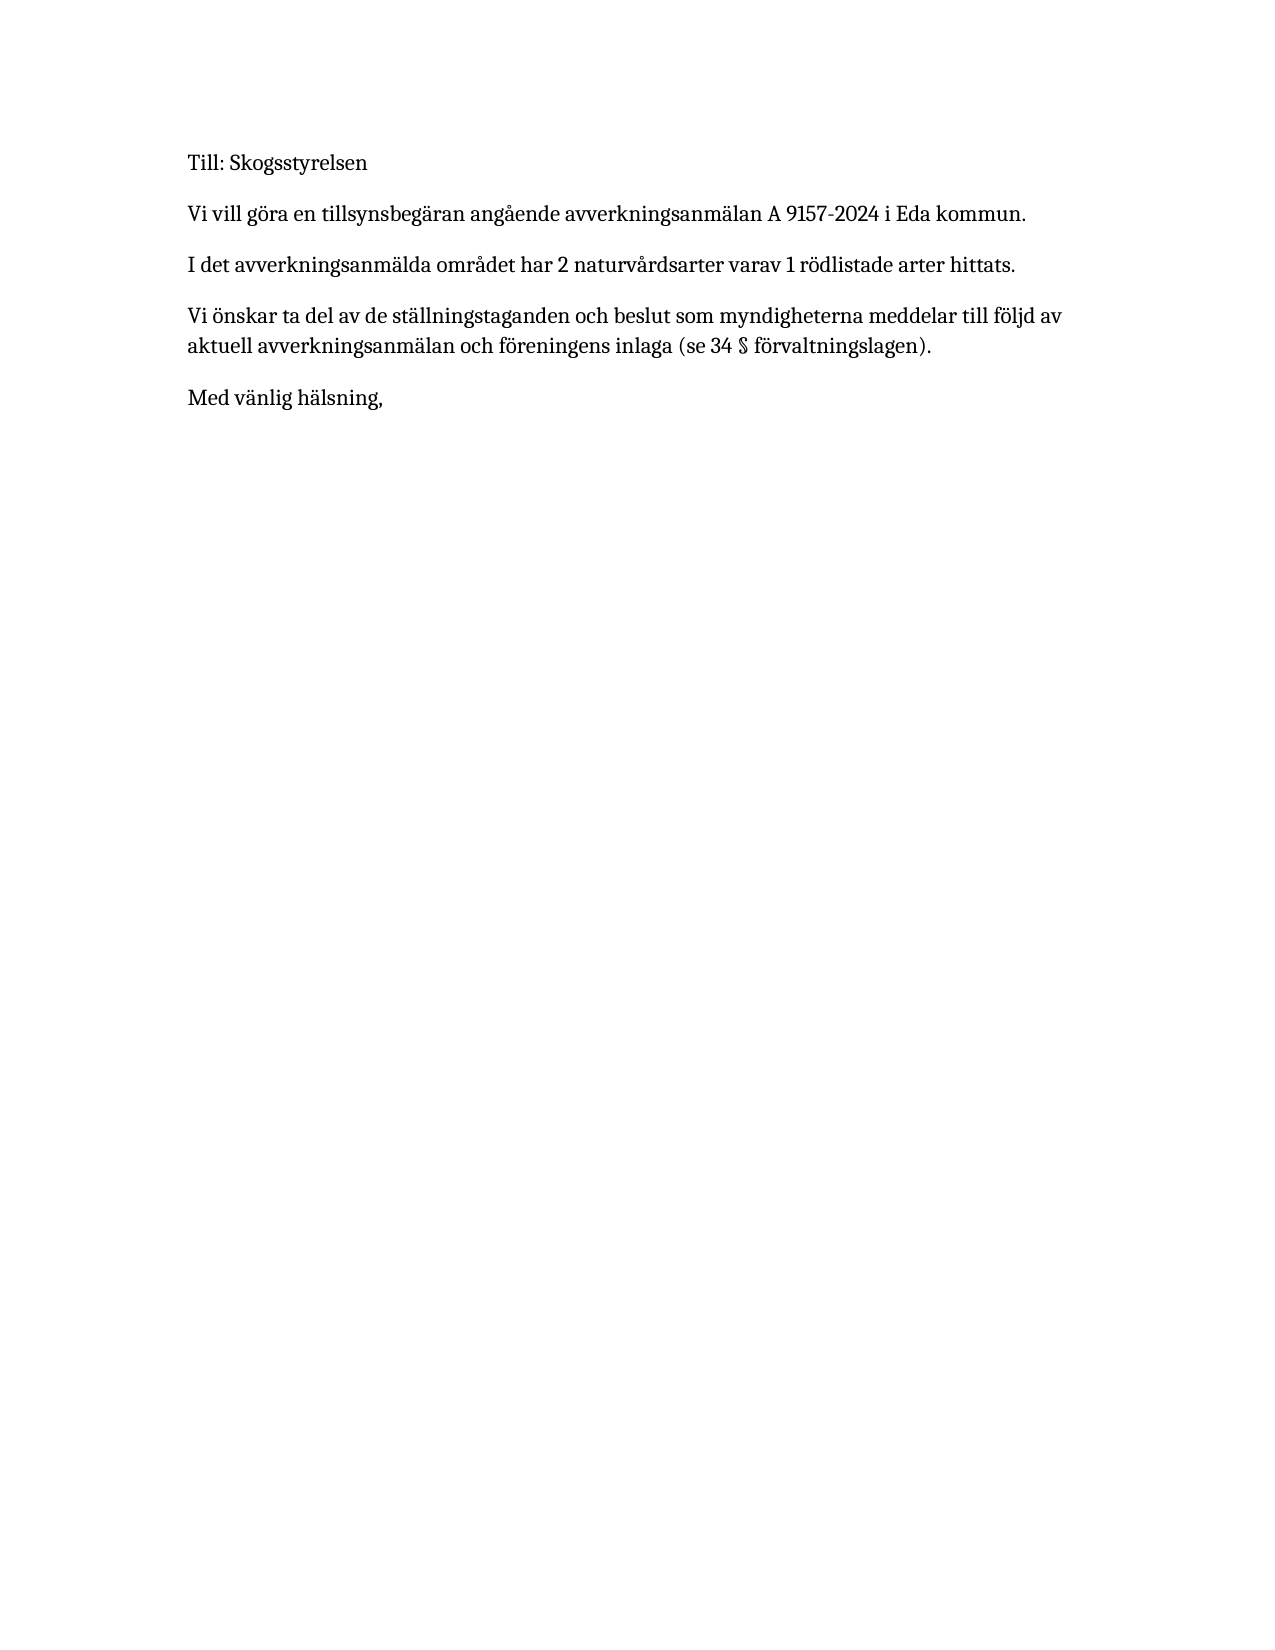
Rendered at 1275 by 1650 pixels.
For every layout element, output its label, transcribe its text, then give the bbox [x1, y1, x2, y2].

text Vi önskar ta del av de ställningstaganden och beslut som myndigheterna meddelar till följd av aktuell avverkningsanmälan och föreningens inlaga (se 34 § förvaltningslagen). [187, 303, 1087, 360]
text I det avverkningsanmälda området har 2 naturvårdsarter varav 1 rödlistade arter hittats. [187, 252, 1087, 278]
text Vi vill göra en tillsynsbegäran angående avverkningsanmälan A 9157-2024 i Eda kommun. [187, 201, 1087, 227]
text Med vänlig hälsning, [187, 384, 1087, 441]
text Till: Skogsstyrelsen [187, 150, 1087, 176]
